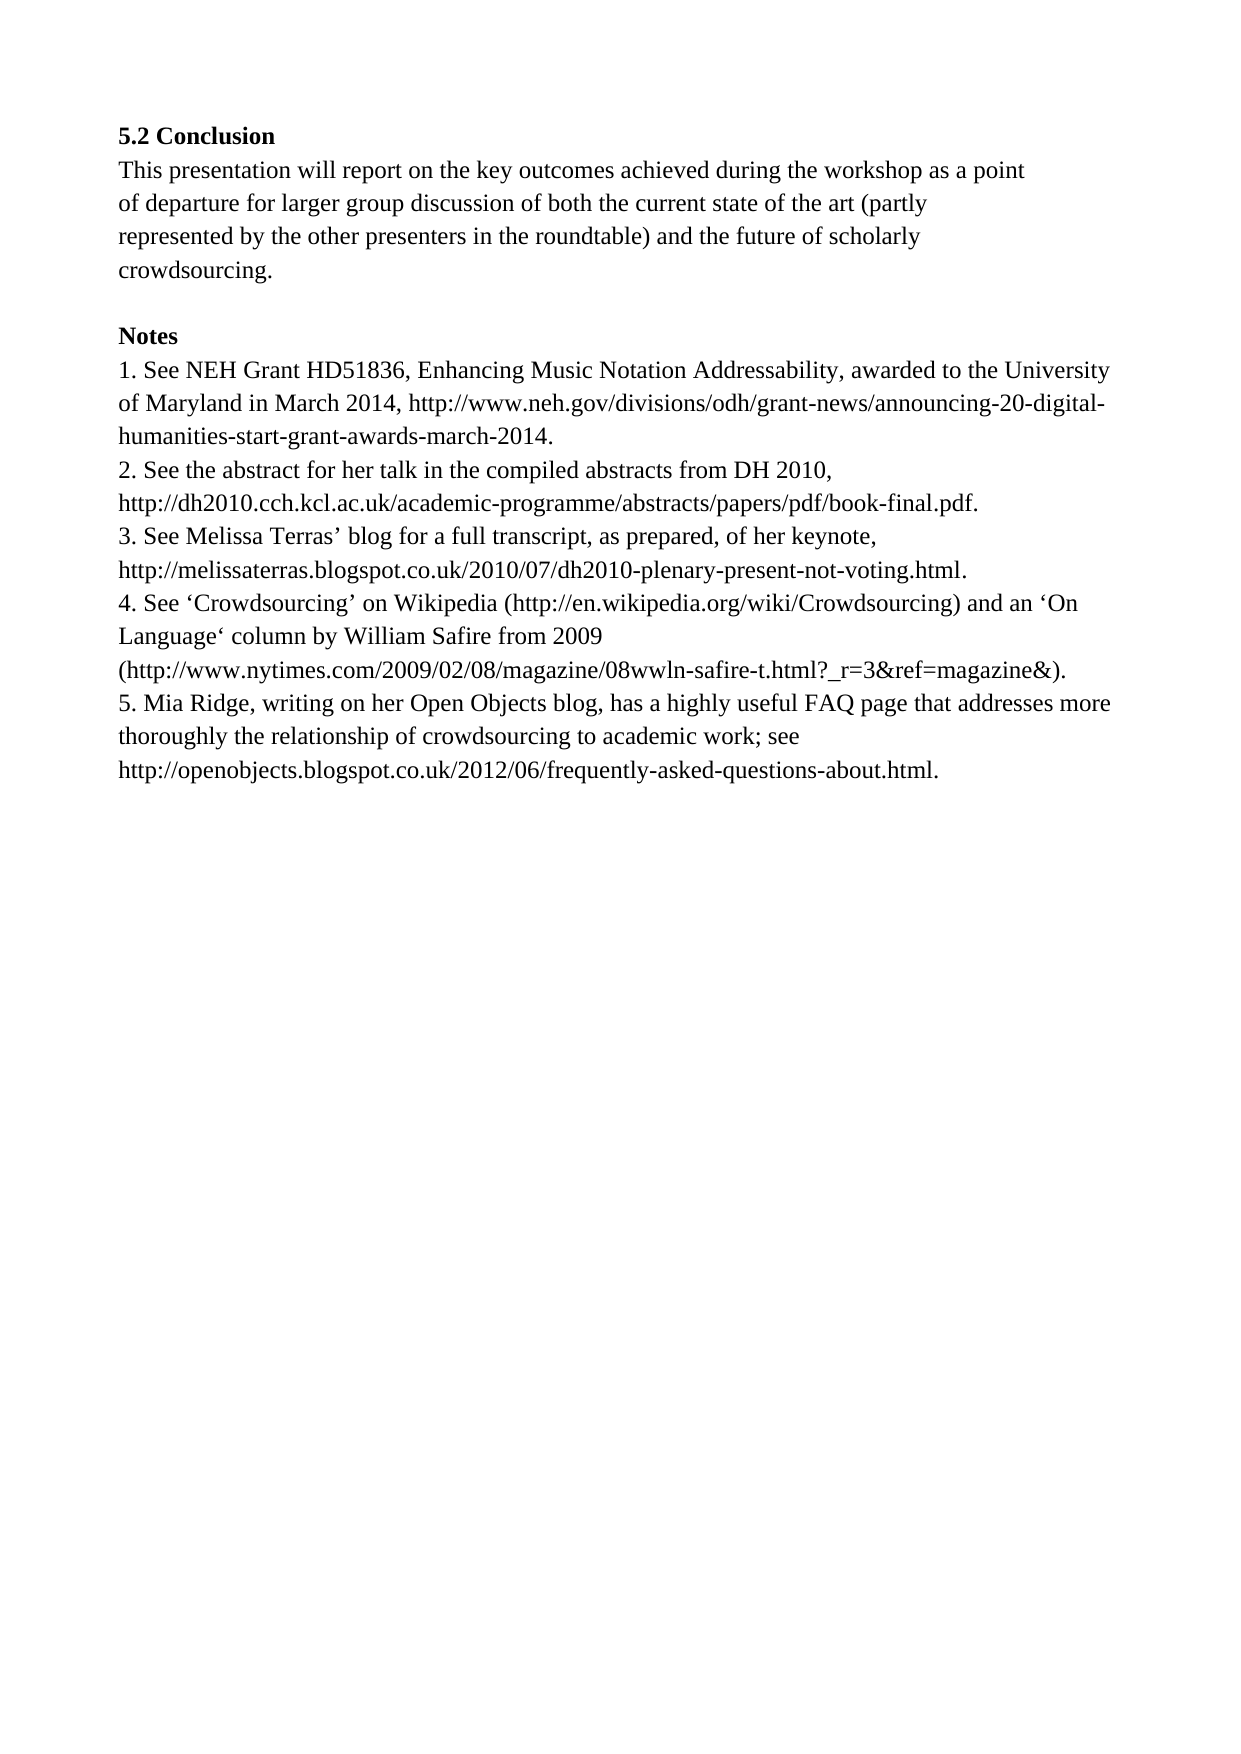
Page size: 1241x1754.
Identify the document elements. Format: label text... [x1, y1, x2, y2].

text 5. Mia Ridge, writing on her Open Objects blog, has a highly useful FAQ page that addresses more thoroughly the relationship of crowdsourcing to academic work; see http://openobjects.blogspot.co.uk/2012/06/frequently-asked-questions-about.html. [118, 685, 1122, 785]
text 5.2 Conclusion [118, 118, 1047, 151]
text 4. See ‘Crowdsourcing’ on Wikipedia (http://en.wikipedia.org/wiki/Crowdsourcing) and an ‘On Language‘ column by William Safire from 2009 (http://www.nytimes.com/2009/02/08/magazine/08wwln-safire-t.html?_r=3&ref=magazine&). [118, 585, 1122, 685]
text 2. See the abstract for her talk in the compiled abstracts from DH 2010, http://dh2010.cch.kcl.ac.uk/academic-programme/abstracts/papers/pdf/book-final.pdf. [118, 451, 1122, 518]
text This presentation will report on the key outcomes achieved during the workshop as a point of departure for larger group discussion of both the current state of the art (partly represented by the other presenters in the roundtable) and the future of scholarly crowdsourcing. [118, 151, 1047, 285]
text 1. See NEH Grant HD51836, Enhancing Music Notation Addressability, awarded to the University of Maryland in March 2014, http://www.neh.gov/divisions/odh/grant-news/announcing-20-digital-humanities-start-grant-awards-march-2014. [118, 351, 1122, 451]
text 3. See Melissa Terras’ blog for a full transcript, as prepared, of her keynote, http://melissaterras.blogspot.co.uk/2010/07/dh2010-plenary-present-not-voting.html. [118, 518, 1122, 585]
text Notes [118, 318, 1047, 351]
